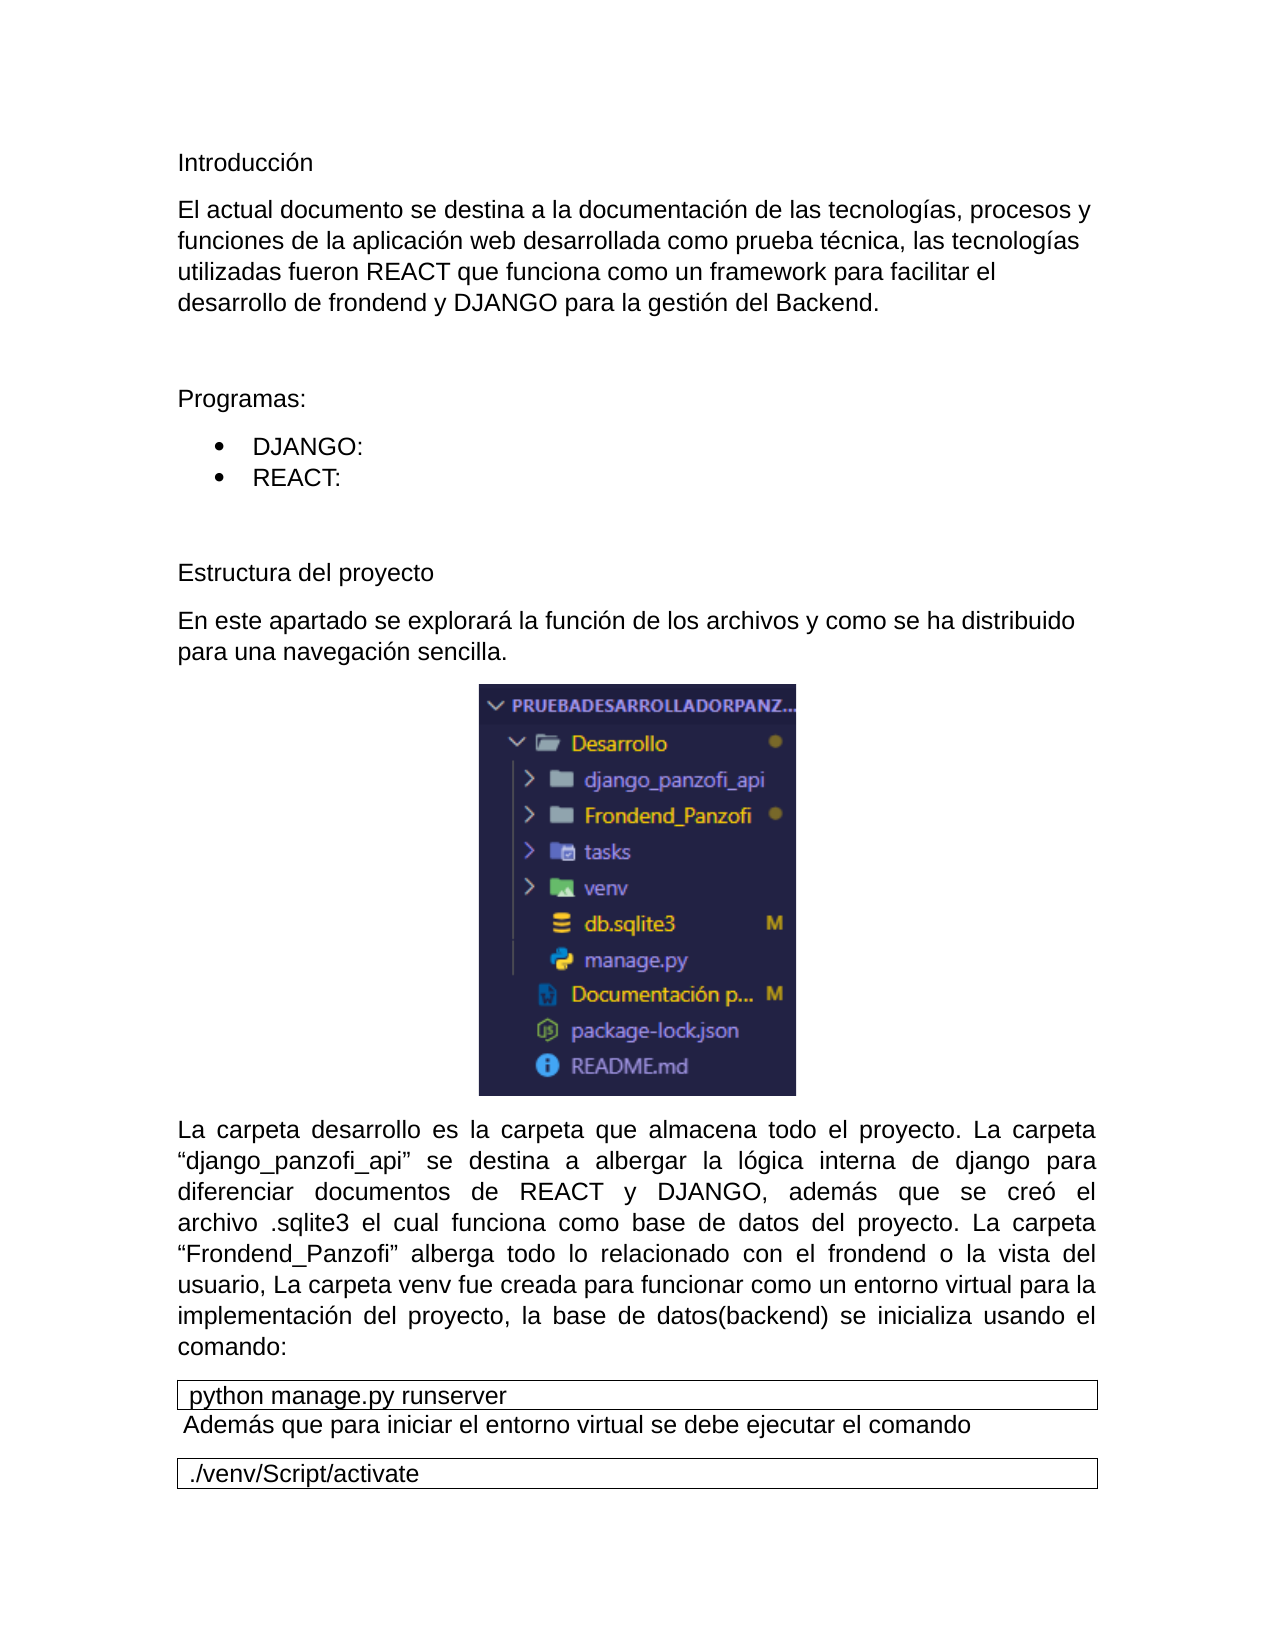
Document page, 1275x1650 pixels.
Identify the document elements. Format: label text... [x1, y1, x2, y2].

picture [478, 684, 797, 1096]
table_header python manage.py runserver [178, 1381, 1097, 1409]
list REACT: [215, 463, 1098, 492]
table_header ./venv/Script/activate [178, 1459, 1097, 1488]
list DJANGO: [215, 432, 1098, 460]
text Introducción [177, 148, 1098, 176]
text Programas: [177, 384, 1098, 413]
text Además que para iniciar el entorno virtual se debe ejecutar el comando [177, 1410, 1098, 1439]
text En este apartado se explorará la función de los archivos y como se ha distribuido para una navegación sencilla. [177, 606, 1098, 666]
text El actual documento se destina a la documentación de las tecnologías, procesos y funciones de la aplicación web desarrollada como prueba técnica, las tecnologías utilizadas fueron REACT que funciona como un framework para facilitar el desarrollo de frondend y DJANGO para la gestión del Backend. [177, 195, 1098, 317]
text La carpeta desarrollo es la carpeta que almacena todo el proyecto. La carpeta “django_panzofi_api” se destina a albergar la lógica interna de django para diferenciar documentos de REACT y DJANGO, además que se creó el archivo .sqlite3 el cual funciona como base de datos del proyecto. La carpeta “Frondend_Panzofi” alberga todo lo relacionado con el frondend o la vista del usuario, La carpeta venv fue creada para funcionar como un entorno virtual para la implementación del proyecto, la base de datos(backend) se inicializa usando el comando: [177, 1114, 1098, 1361]
text Estructura del proyecto [177, 558, 1098, 587]
